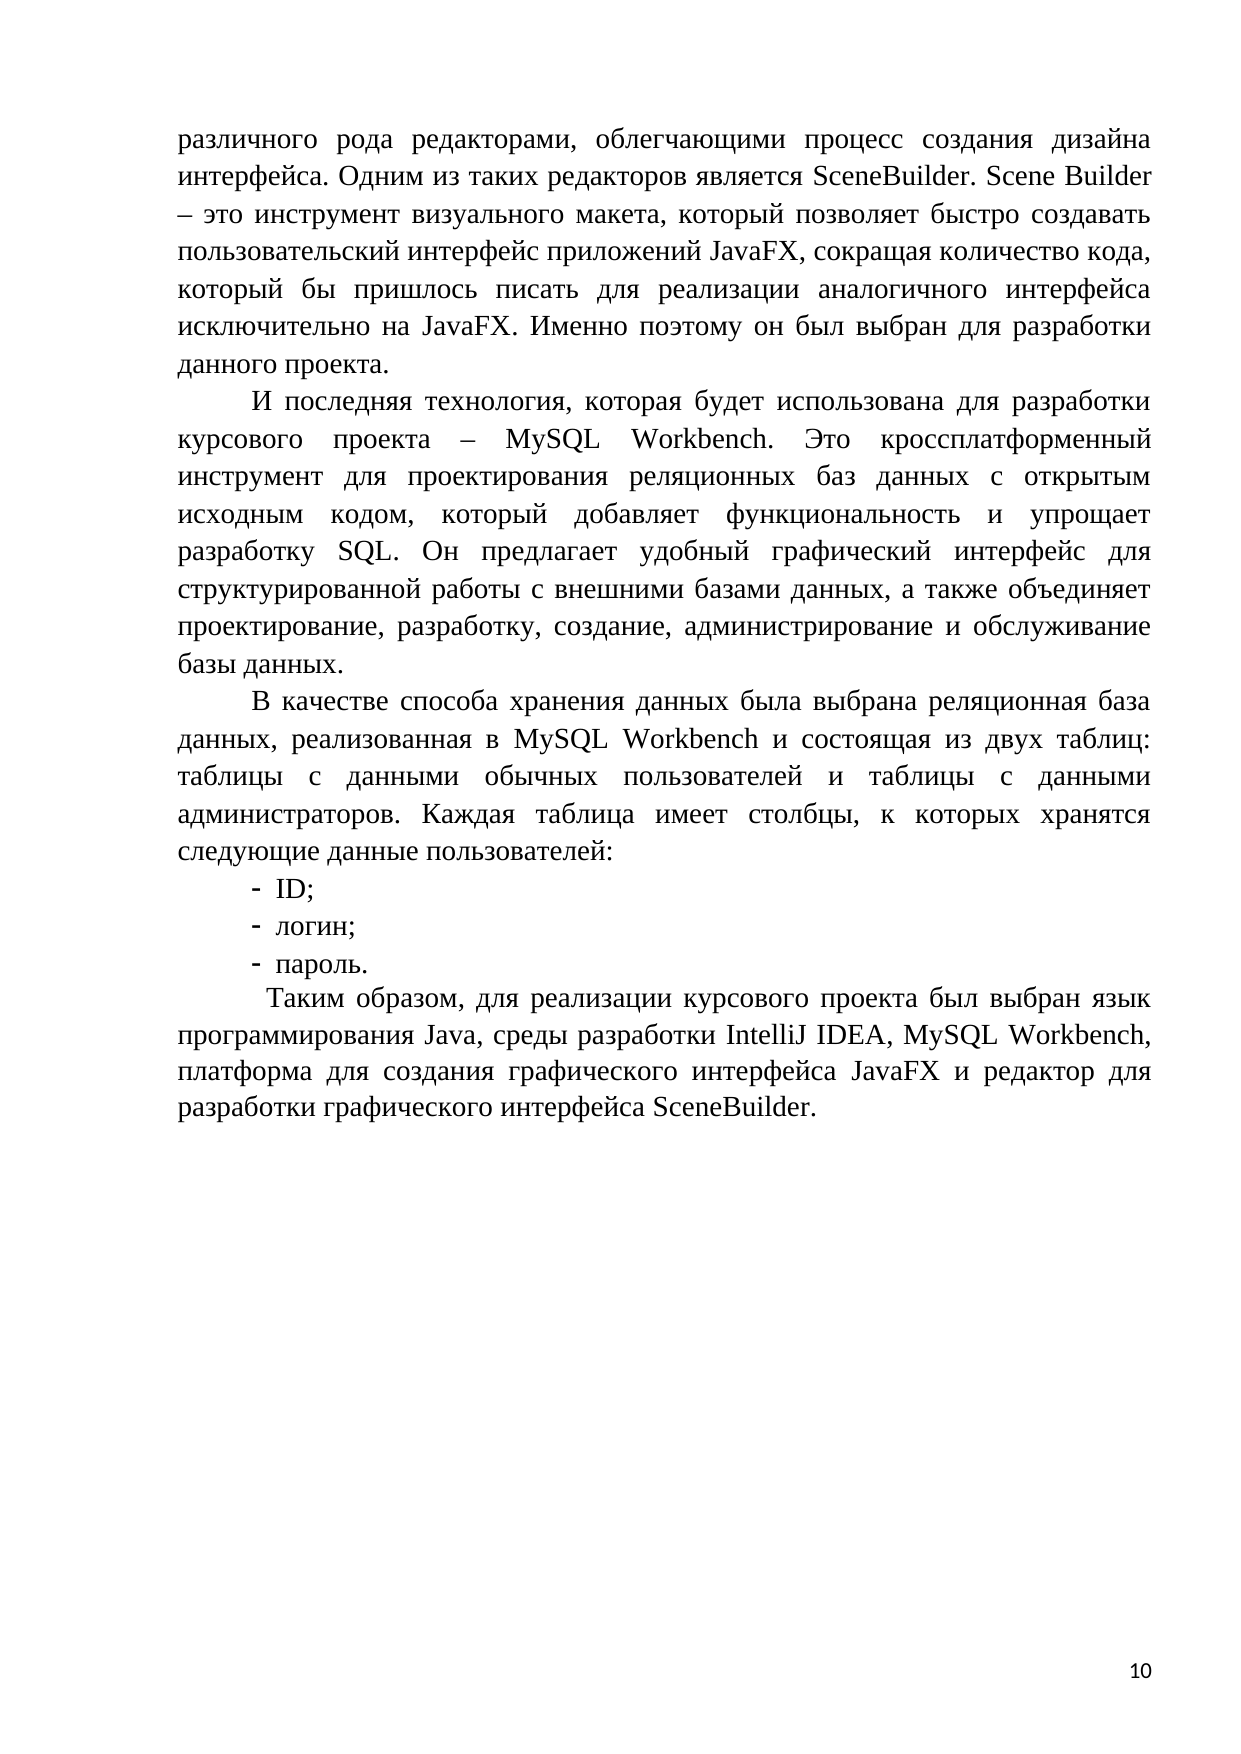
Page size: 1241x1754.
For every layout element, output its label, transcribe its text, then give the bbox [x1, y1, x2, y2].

text В качестве способа хранения данных была выбрана реляционная база данных, реализованная в MySQL Workbench и состоящая из двух таблиц: таблицы с данными обычных пользователей и таблицы с данными администраторов. Каждая таблица имеет столбцы, к которых хранятся следующие данные пользователей: [177, 681, 1152, 868]
text И последняя технология, которая будет использована для разработки курсового проекта – MySQL Workbench. Это кроссплатформенный инструмент для проектирования реляционных баз данных с открытым исходным кодом, который добавляет функциональность и упрощает разработку SQL. Он предлагает удобный графический интерфейс для структурированной работы с внешними базами данных, а также объединяет проектирование, разработку, создание, администрирование и обслуживание базы данных. [177, 381, 1152, 681]
list пароль. [251, 943, 1152, 981]
text Таким образом, для реализации курсового проекта был выбран язык программирования Java, среды разработки IntelliJ IDEA, MySQL Workbench, платформа для создания графического интерфейса JavaFX и редактор для разработки графического интерфейса SceneBuilder. [177, 981, 1152, 1123]
list логин; [251, 906, 1152, 943]
list ID; [251, 868, 1152, 906]
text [177, 118, 1152, 381]
